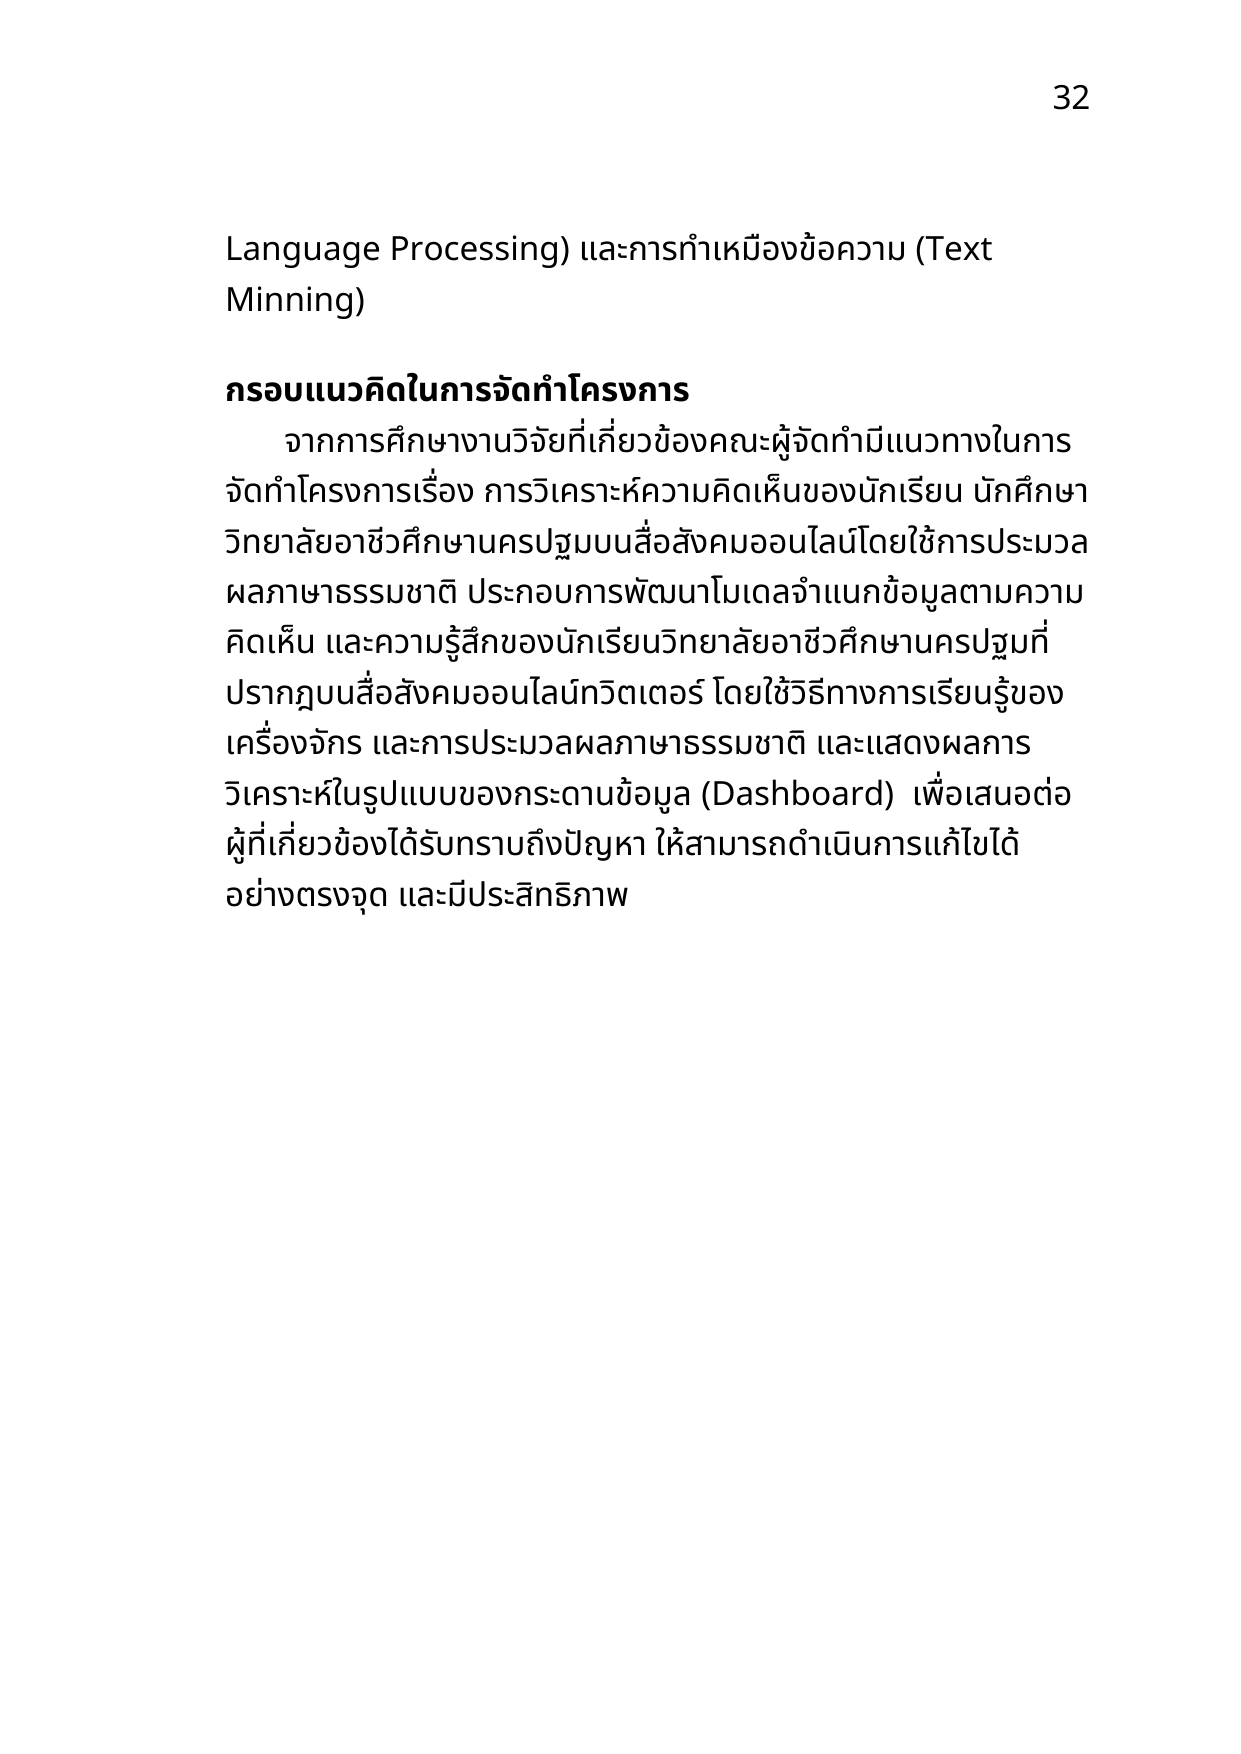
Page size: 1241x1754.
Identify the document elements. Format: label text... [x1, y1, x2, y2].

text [225, 225, 1090, 321]
text กรอบแนวคิดในการจัดทำโครงการ [225, 366, 1090, 417]
text จากการศึกษางานวิจัยที่เกี่ยวข้องคณะผู้จัดทำมีแนวทางในการจัดทำโครงการเรื่อง การวิเคราะห์ความคิดเห็นของนักเรียน นักศึกษาวิทยาลัยอาชีวศึกษานครปฐมบนสื่อสังคมออนไลน์โดยใช้การประมวลผลภาษาธรรมชาติ ประกอบการพัฒนาโมเดลจำแนกข้อมูลตามความคิดเห็น และความรู้สึกของนักเรียนวิทยาลัยอาชีวศึกษานครปฐมที่ปรากฎบนสื่อสังคมออนไลน์ทวิตเตอร์ โดยใช้วิธีทางการเรียนรู้ของเครื่องจักร และการประมวลผลภาษาธรรมชาติ และแสดงผลการวิเคราะห์ในรูปแบบของกระดานข้อมูล (Dashboard) เพื่อเสนอต่อผู้ที่เกี่ยวข้องได้รับทราบถึงปัญหา ให้สามารถดำเนินการแก้ไขได้อย่างตรงจุด และมีประสิทธิภาพ [225, 417, 1090, 921]
